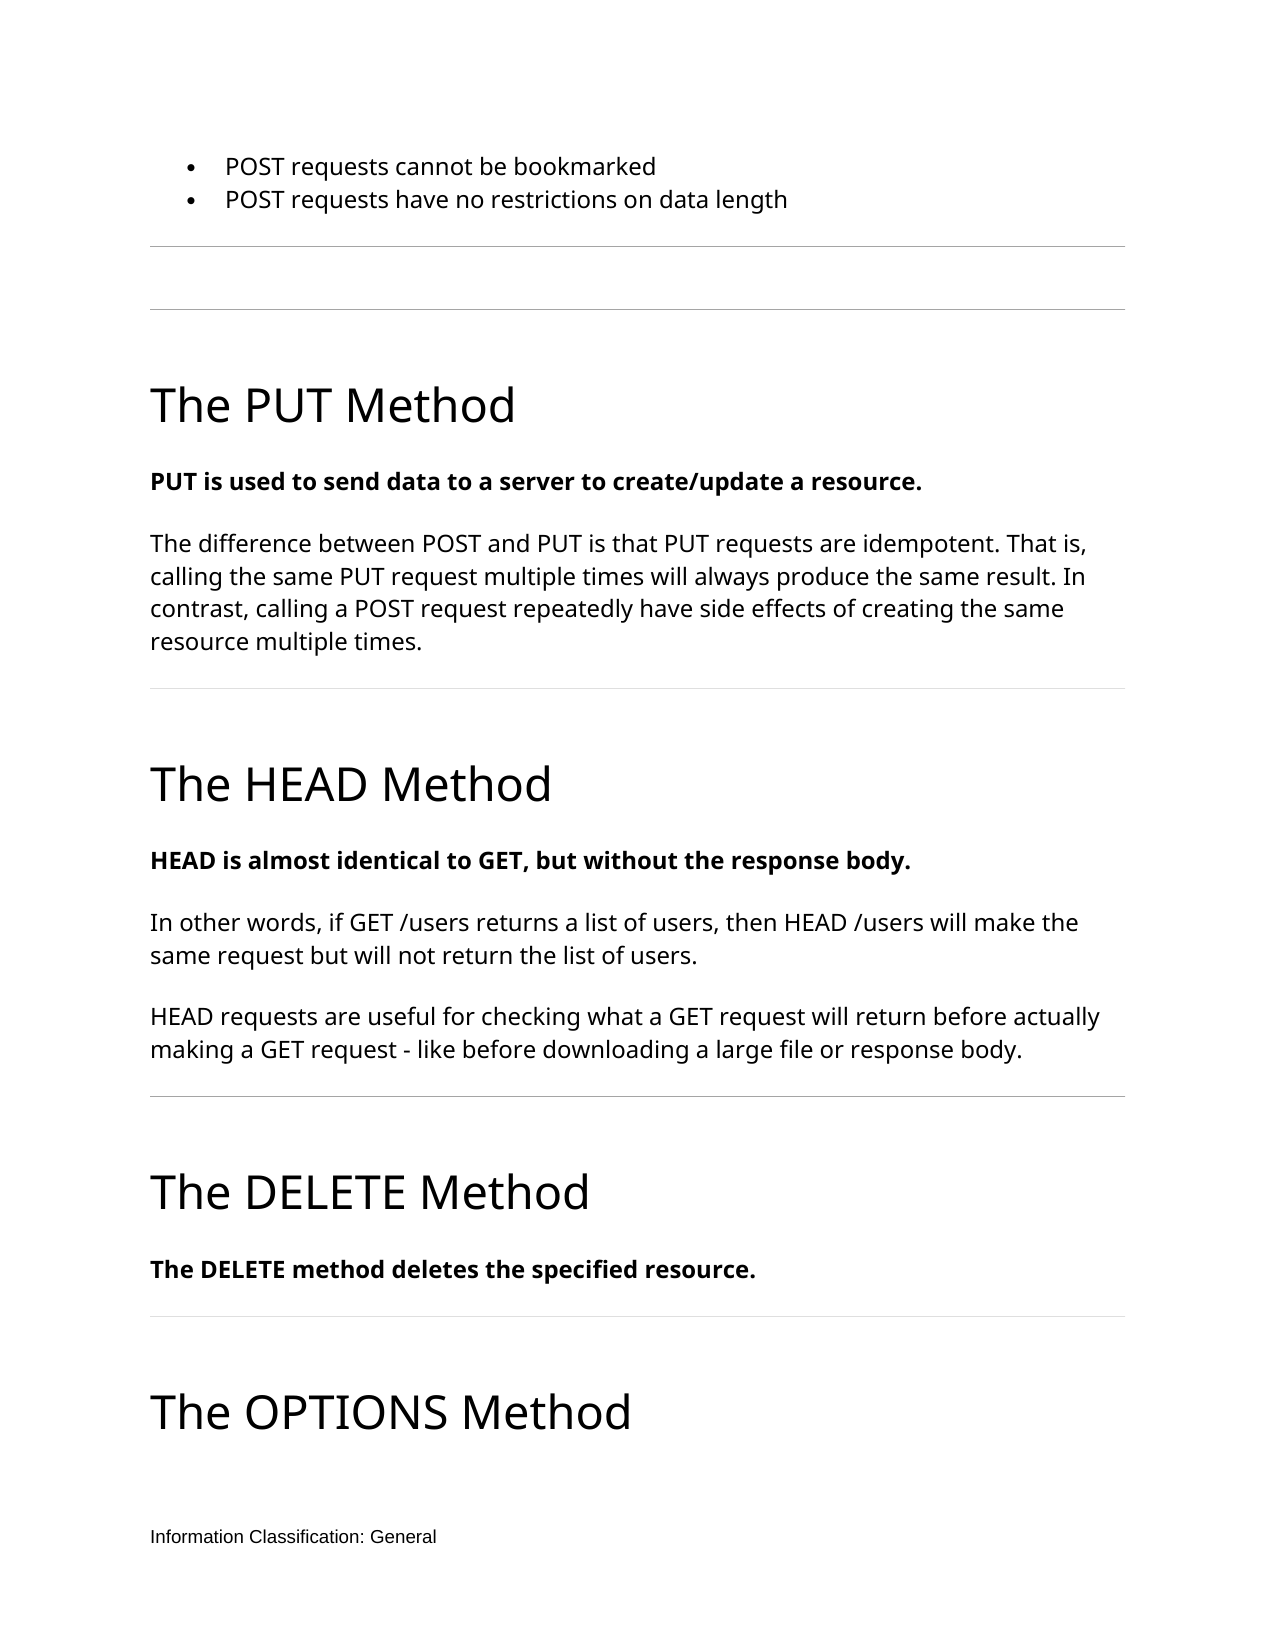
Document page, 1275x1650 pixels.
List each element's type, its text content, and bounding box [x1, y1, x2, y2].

text In other words, if GET /users returns a list of users, then HEAD /users will make the same request but will not return the list of users. [150, 906, 1125, 971]
text The DELETE Method [150, 1159, 1125, 1223]
text HEAD requests are useful for checking what a GET request will return before actually making a GET request - like before downloading a large file or response body. [150, 1000, 1125, 1065]
text The HEAD Method [150, 751, 1125, 815]
text The DELETE method deletes the specified resource. [150, 1252, 1125, 1285]
text The PUT Method [150, 372, 1125, 436]
text The OPTIONS Method [150, 1379, 1125, 1443]
text PUT is used to send data to a server to create/update a resource. [150, 465, 1125, 497]
list POST requests have no restrictions on data length [187, 183, 1125, 215]
text The difference between POST and PUT is that PUT requests are idempotent. That is, calling the same PUT request multiple times will always produce the same result. In contrast, calling a POST request repeatedly have side effects of creating the same resource multiple times. [150, 527, 1125, 657]
list POST requests cannot be bookmarked [187, 150, 1125, 183]
text HEAD is almost identical to GET, but without the response body. [150, 844, 1125, 877]
